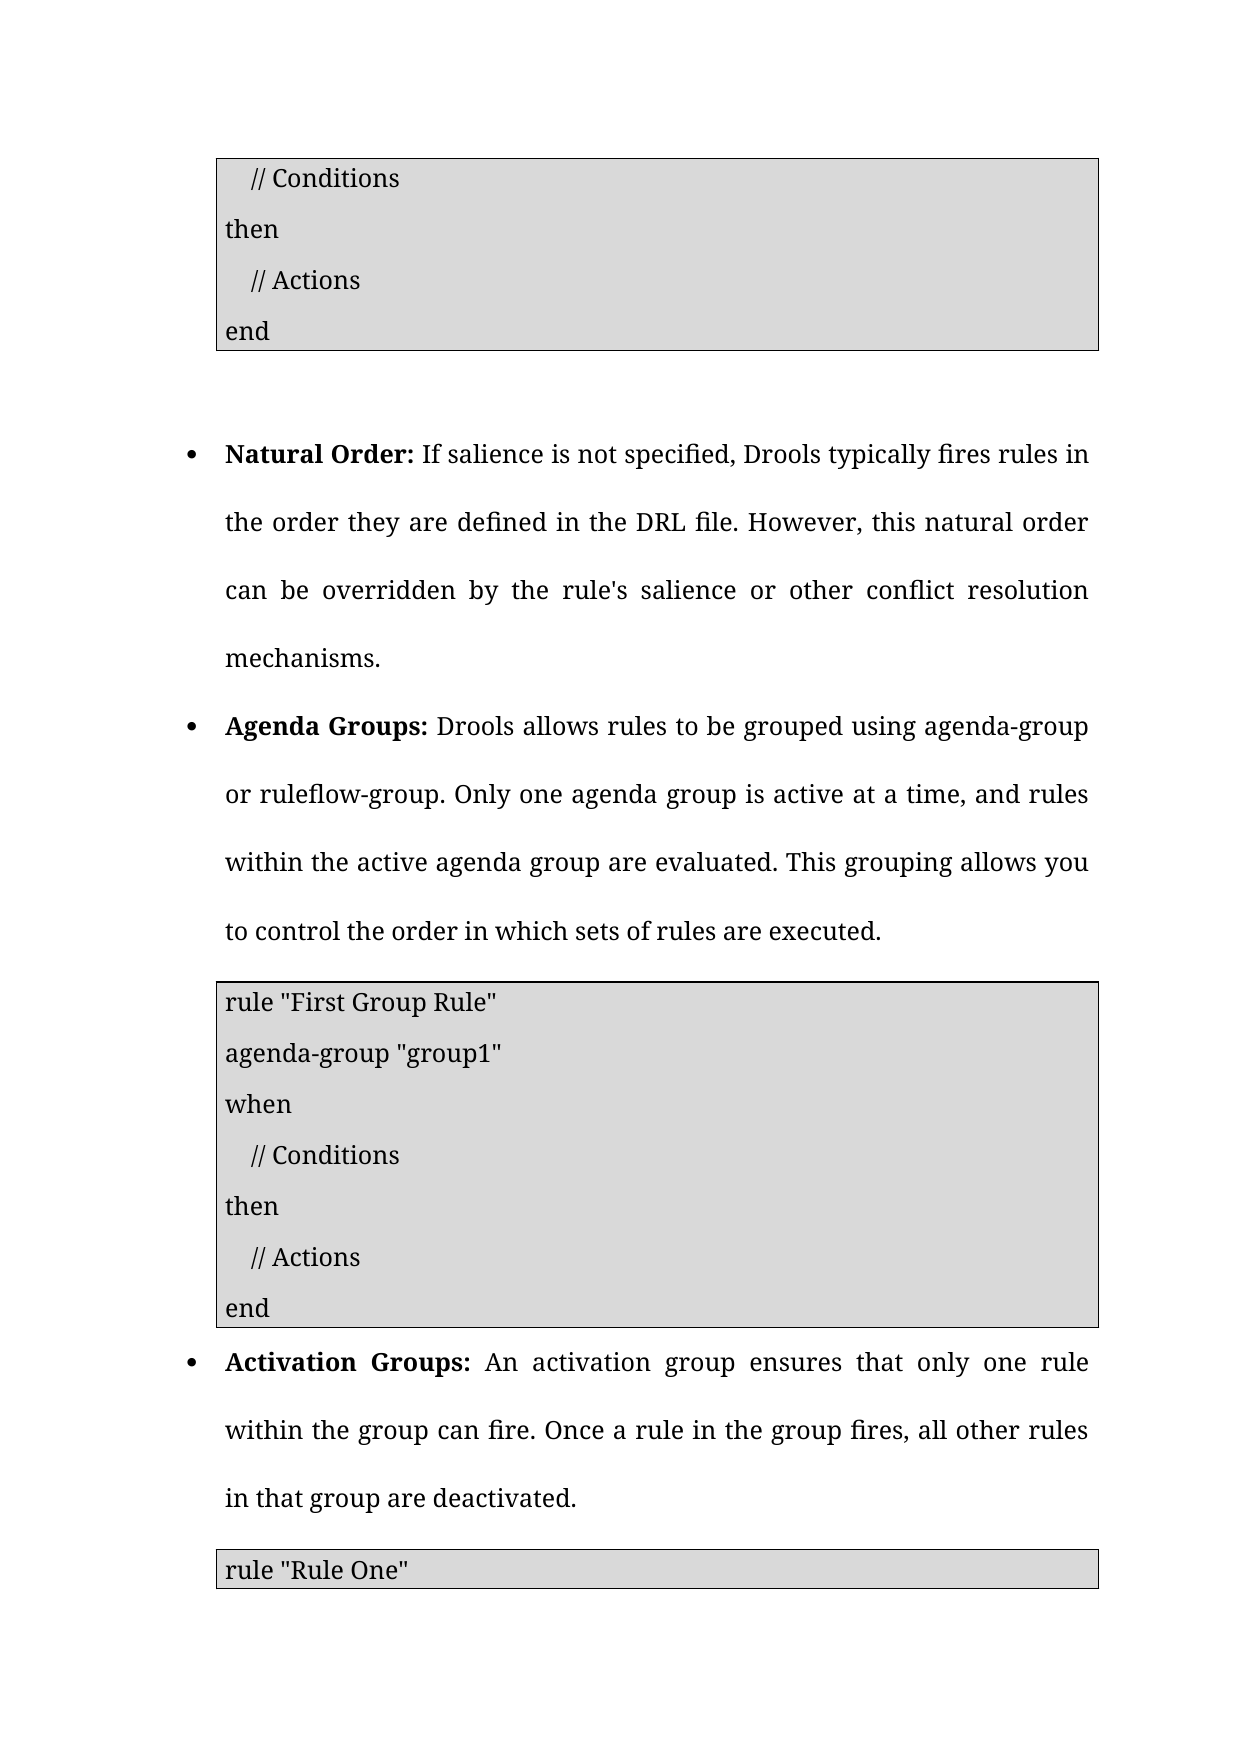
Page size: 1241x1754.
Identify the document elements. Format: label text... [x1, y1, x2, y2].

text // Actions [217, 260, 1098, 297]
text when [217, 1083, 1098, 1121]
text end [217, 1288, 1098, 1327]
text end [217, 311, 1098, 350]
list Natural Order: If salience is not specified, Drools typically fires rules in the order they are defined in the DRL file. However, this natural order can be overridden by the rule's salience or other conflict resolution mechanisms. [187, 436, 1090, 675]
text // Conditions [217, 159, 1098, 195]
text then [217, 1186, 1098, 1223]
list Activation Groups: An activation group ensures that only one rule within the group can fire. Once a rule in the group fires, all other rules in that group are deactivated. [187, 1345, 1090, 1515]
text rule "First Group Rule" [217, 983, 1098, 1018]
text // Conditions [217, 1134, 1098, 1172]
list Agenda Groups: Drools allows rules to be grouped using agenda-group or ruleflow-group. Only one agenda group is active at a time, and rules within the active agenda group are evaluated. This grouping allows you to control the order in which sets of rules are executed. [187, 709, 1090, 947]
text // Actions [217, 1237, 1098, 1274]
text agenda-group "group1" [217, 1032, 1098, 1069]
text rule "Rule One" [217, 1550, 1098, 1588]
text then [217, 209, 1098, 246]
